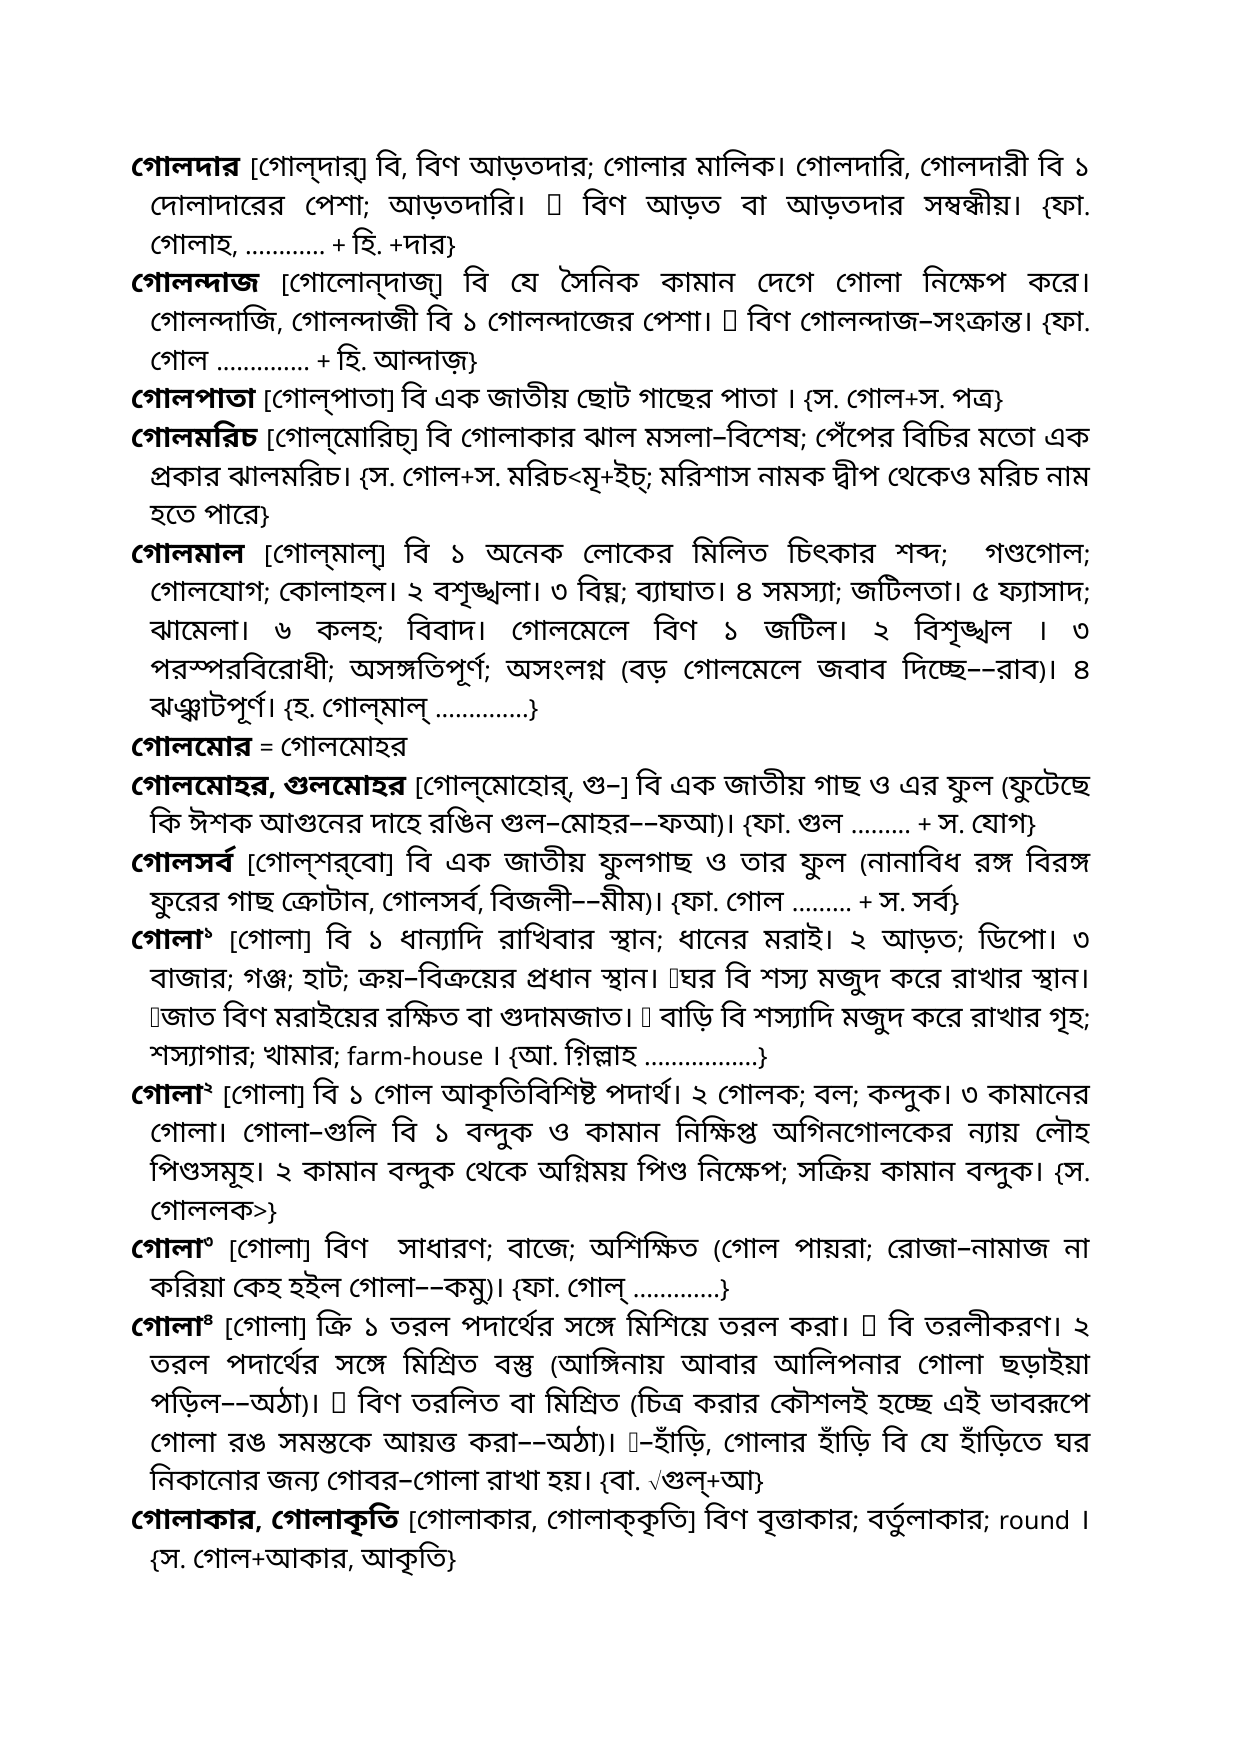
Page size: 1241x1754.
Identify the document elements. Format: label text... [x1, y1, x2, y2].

text গোলদার [গোল্‌দার্‌] বি, বিণ আড়তদার; গোলার মালিক। গোলদারি, গোলদারী বি ১ দোলাদারের পেশা; আড়তদারি। বিণ আড়ত বা আড়তদার সম্বন্ধীয়। {ফা. গোলাহ, ............ + হি. +দার} [131, 150, 1090, 266]
text গোলসর্ব [গোল্‌শর্‌বো] বি এক জাতীয় ফুলগাছ ও তার ফুল (নানাবিধ রঙ্গ বিরঙ্গ ফুরের গাছ ক্রোটান, গোলসর্ব, বিজলী––মীম)। {ফা. গোল ......... + স. সর্ব} [131, 846, 1090, 923]
text গোলন্দাজ [গোলোন্‌দাজ্‌] বি যে সৈনিক কামান দেগে গোলা নিক্ষেপ করে। গোলন্দাজি, গোলন্দাজী বি ১ গোলন্দাজের পেশা। বিণ গোলন্দাজ–সংক্রান্ত। {ফা. গোল .............. + হি. আন্দাজ়} [131, 266, 1090, 382]
text গোলমোর = গোলমোহর [131, 730, 1090, 768]
text গোলমাল [গোল্‌মাল্‌] বি ১ অনেক লোকের মিলিত চিৎকার শব্দ; গণ্ডগোল; গোলযোগ; কোলাহল। ২ বশৃঙ্খলা। ৩ বিঘ্ন; ব্যাঘাত। ৪ সমস্যা; জটিলতা। ৫ ফ্যাসাদ; ঝামেলা। ৬ কলহ; বিবাদ। গোলমেলে বিণ ১‌ জটিল। ২ বিশৃঙ্খল । ৩ পরস্পরবিরোধী; অসঙ্গতিপূর্ণ; অসংলগ্ন (বড় গোলমেলে জবাব দিচ্ছে––রাব)। ৪ ঝঞ্ঝাটপূর্ণ। {হ. গোল্‌মাল্‌ ..............} [131, 536, 1090, 730]
text গোলা২ [গোলা] বি ১ গোল আকৃতিবিশিষ্ট পদার্থ। ২ গোলক; বল; কন্দুক। ৩ কামানের গোলা। গোলা–গুলি বি ‌১ বন্দুক ও কামান নিক্ষিপ্ত অগিনগোলকের ন্যায় লৌহ পিণ্ডসমূহ। ২ কামান বন্দুক থেকে অগ্নিময় পিণ্ড নিক্ষেপ; সক্রিয় কামান বন্দুক। {স. গোললক>} [131, 1077, 1090, 1232]
text গোলপাতা [গোল্‌পাতা] বি এক জাতীয় ছোট গাছের পাতা । {স. গোল+স. পত্র} [131, 382, 1090, 421]
text গোলাকার, গোলাকৃতি [গোলাকার, গোলাক্‌কৃতি] বিণ বৃত্তাকার; বর্তুলাকার; round । {স. গোল+আকার, আকৃতি} [131, 1503, 1090, 1580]
text গোলা৪ [গোলা] ক্রি ১ তরল পদার্থের সঙ্গে মিশিয়ে তরল করা। বি তরলীকরণ। ২ তরল পদার্থের সঙ্গে মিশ্রিত বস্তু (আঙ্গিনায় আবার আলিপনার গোলা ছড়াইয়া পড়িল––অঠা)। বিণ তরলিত বা মিশ্রিত (চিত্র করার কৌশলই হচ্ছে এই ভাবরূপে গোলা রঙ সমস্তকে আয়ত্ত করা––অঠা)। –হাঁড়ি, গোলার হাঁড়ি বি যে হাঁড়িতে ঘর নিকানোর জন্য গোবর–গোলা রাখা হয়। {বা. গুল্‌+আ} [131, 1309, 1090, 1503]
text গোলমোহর, গুলমোহর [গোল্‌মোহোর্‌, গু–] বি এক জাতীয় গাছ ও এর ফুল (ফুটেছে কি ঈশক আগুনের দাহে রঙিন গুল–মোহর––ফআ)। {ফা. গুল ......... + স. যোগ} [131, 768, 1090, 846]
text গোলা৩ [গোলা] বিণ সাধারণ; বাজে; অশিক্ষিত (গোল পায়রা; রোজা–নামাজ না করিয়া কেহ হইল গোলা––কমু)। {ফা. গোল্‌ .............} [131, 1232, 1090, 1309]
text গোলমরিচ [গোল্‌মোরিচ্‌] বি গোলাকার ঝাল মসলা–বিশেষ; পেঁপের বিচির মতো এক প্রকার ঝালমরিচ। {স. গোল+স. মরিচ<মৃ+ইচ্‌; মরিশাস নামক দ্বীপ থেকেও মরিচ নাম হতে পারে} [131, 421, 1090, 536]
text গোলা১ [গোলা] বি ১ ধান্যাদি রাখিবার স্থান; ধানের মরাই। ২ আড়ত; ডিপো। ৩ বাজার; গঞ্জ; হাট; ক্রয়–বিক্রয়ের প্রধান স্থান। ঘর বি শস্য মজুদ করে রাখার স্থান। জাত বিণ মরাইয়ের রক্ষিত বা গুদামজাত। বাড়ি বি শস্যাদি মজুদ করে রাখার গৃহ; শস্যাগার; খামার; farm-house । {আ. গ়িল্লাহ .................} [131, 923, 1090, 1077]
